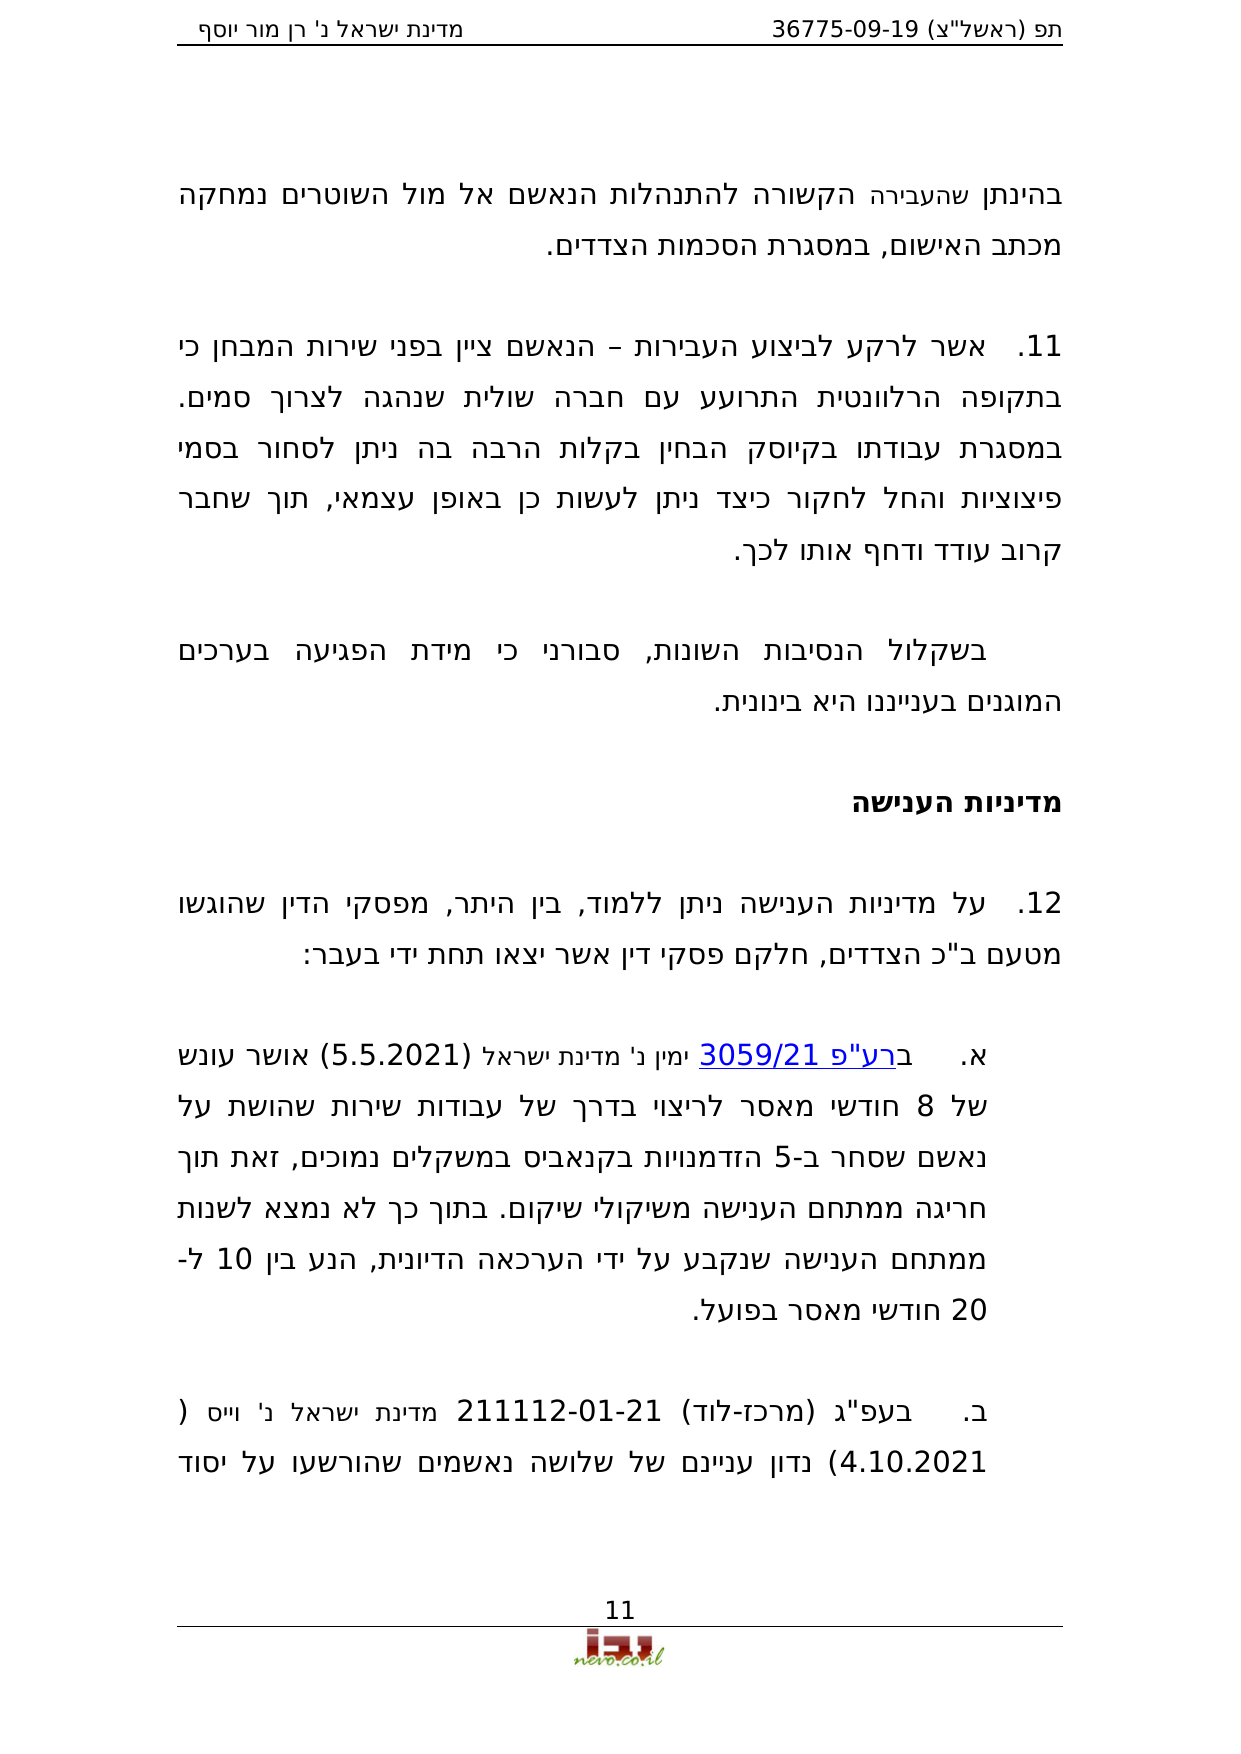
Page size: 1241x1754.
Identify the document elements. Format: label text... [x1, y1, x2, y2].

text 12. על מדיניות הענישה ניתן ללמוד, בין היתר, מפסקי הדין שהוגשו מטעם ב"כ הצדדים, חלקם פסקי דין אשר יצאו תחת ידי בעבר: [177, 887, 1063, 971]
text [177, 1394, 988, 1479]
text א. ברע"פ 3059/21 ימין נ' מדינת ישראל (5.5.2021) אושר עונש של 8 חודשי מאסר לריצוי בדרך של עבודות שירות שהושת על נאשם שסחר ב-5 הזדמנויות בקנאביס במשקלים נמוכים, זאת תוך חריגה ממתחם הענישה משיקולי שיקום. בתוך כך לא נמצא לשנות ממתחם הענישה שנקבע על ידי הערכאה הדיונית, הנע בין 10 ל-20 חודשי מאסר בפועל. [177, 1038, 988, 1327]
text 11. אשר לרקע לביצוע העבירות – הנאשם ציין בפני שירות המבחן כי בתקופה הרלוונטית התרועע עם חברה שולית שנהגה לצרוך סמים. במסגרת עבודתו בקיוסק הבחין בקלות הרבה בה ניתן לסחור בסמי פיצוציות והחל לחקור כיצד ניתן לעשות כן באופן עצמאי, תוך שחבר קרוב עודד ודחף אותו לכך. [177, 329, 1063, 567]
text מדיניות הענישה [177, 786, 1063, 819]
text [177, 177, 1063, 262]
text בשקלול הנסיבות השונות, סבורני כי מידת הפגיעה בערכים המוגנים בענייננו היא בינונית. [177, 634, 1063, 719]
picture [574, 1628, 666, 1667]
